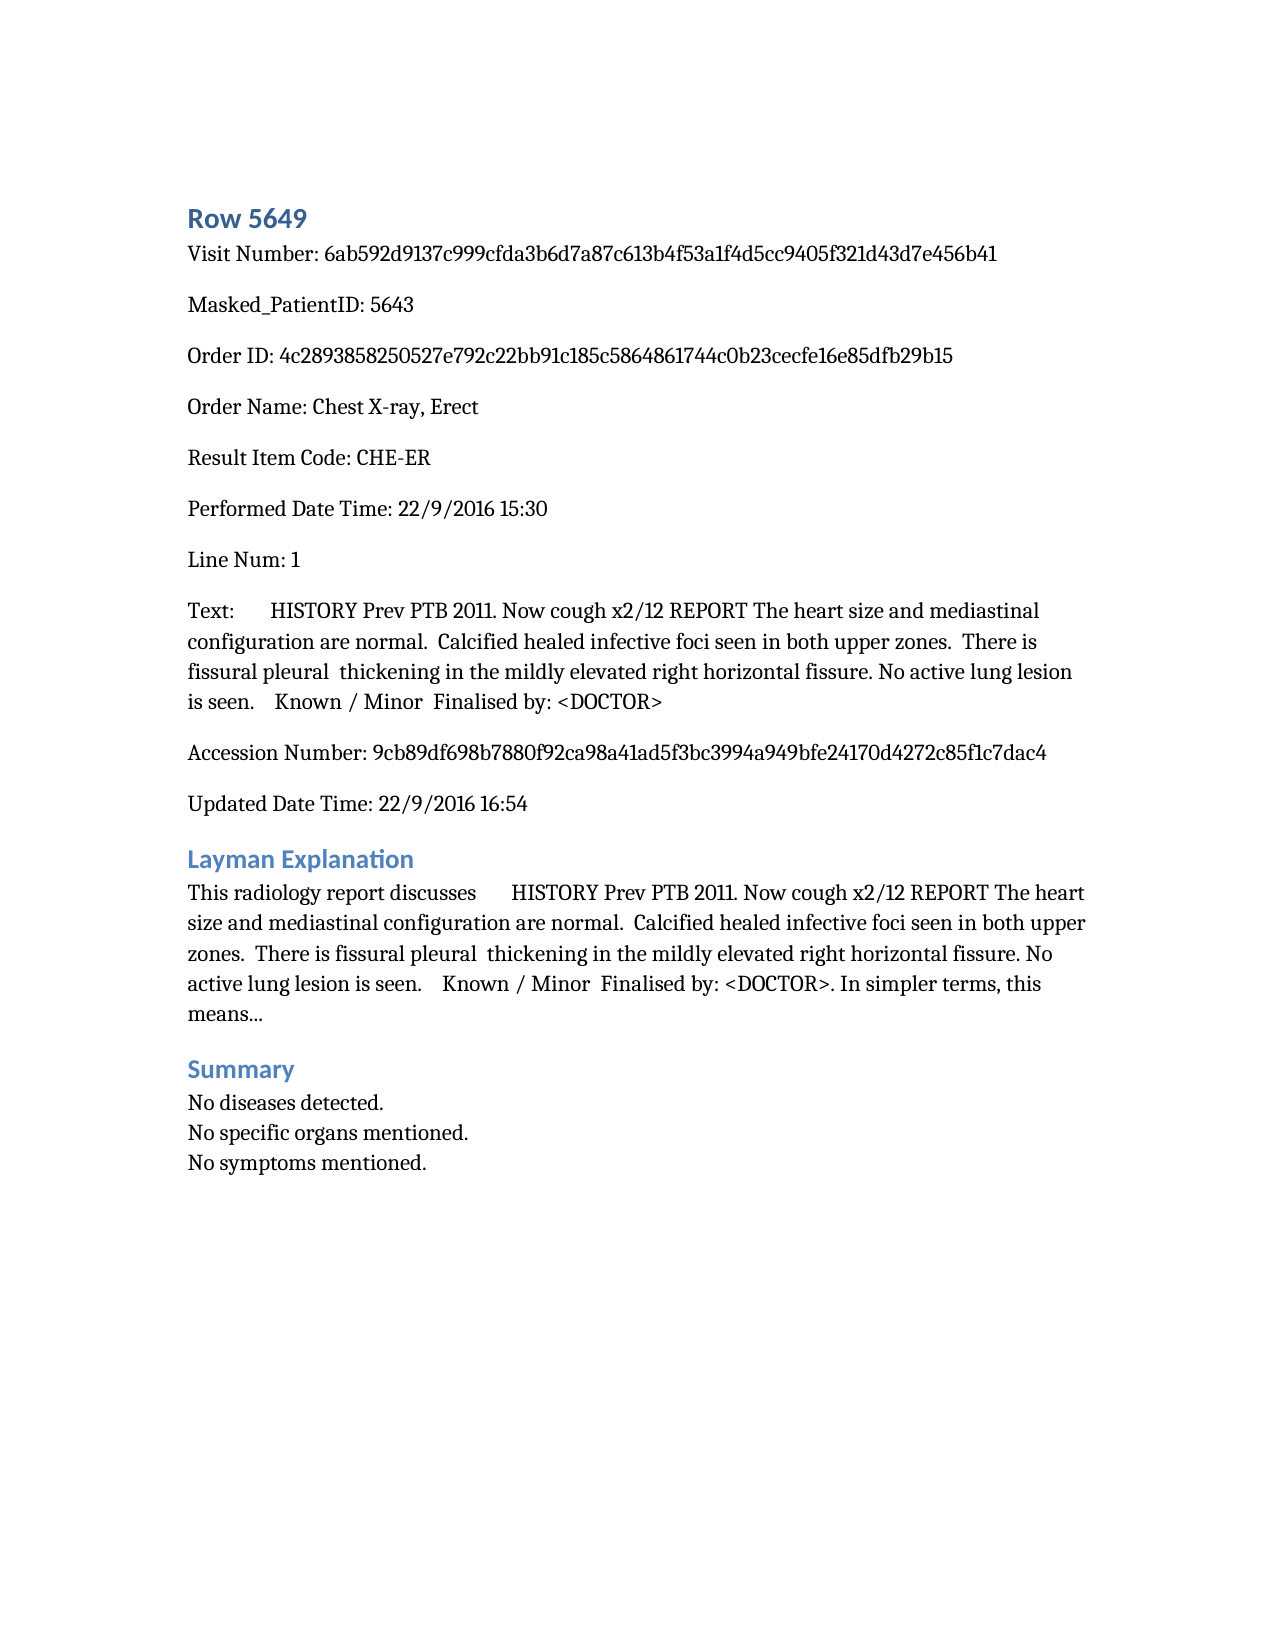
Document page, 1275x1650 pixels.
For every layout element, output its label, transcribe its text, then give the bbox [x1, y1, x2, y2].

subtitle Row 5649 [187, 200, 1087, 236]
text Updated Date Time: 22/9/2016 16:54 [187, 791, 1087, 817]
text Line Num: 1 [187, 547, 1087, 573]
text No diseases detected. No specific organs mentioned. No symptoms mentioned. [187, 1090, 1087, 1176]
text Text: HISTORY Prev PTB 2011. Now cough x2/12 REPORT The heart size and mediastinal configuration are normal. Calcified healed infective foci seen in both upper zones. There is fissural pleural thickening in the mildly elevated right horizontal fissure. No active lung lesion is seen. Known / Minor Finalised by: <DOCTOR> [187, 598, 1087, 715]
text Visit Number: 6ab592d9137c999cfda3b6d7a87c613b4f53a1f4d5cc9405f321d43d7e456b41 [187, 241, 1087, 267]
text This radiology report discusses HISTORY Prev PTB 2011. Now cough x2/12 REPORT The heart size and mediastinal configuration are normal. Calcified healed infective foci seen in both upper zones. There is fissural pleural thickening in the mildly elevated right horizontal fissure. No active lung lesion is seen. Known / Minor Finalised by: <DOCTOR>. In simpler terms, this means... [187, 880, 1087, 1027]
text Performed Date Time: 22/9/2016 15:30 [187, 496, 1087, 522]
subtitle Summary [187, 1052, 1087, 1085]
text Order Name: Chest X-ray, Erect [187, 394, 1087, 420]
text Masked_PatientID: 5643 [187, 292, 1087, 318]
text Result Item Code: CHE-ER [187, 445, 1087, 471]
text Order ID: 4c2893858250527e792c22bb91c185c5864861744c0b23cecfe16e85dfb29b15 [187, 343, 1087, 369]
text Accession Number: 9cb89df698b7880f92ca98a41ad5f3bc3994a949bfe24170d4272c85f1c7dac4 [187, 740, 1087, 766]
subtitle Layman Explanation [187, 842, 1087, 875]
